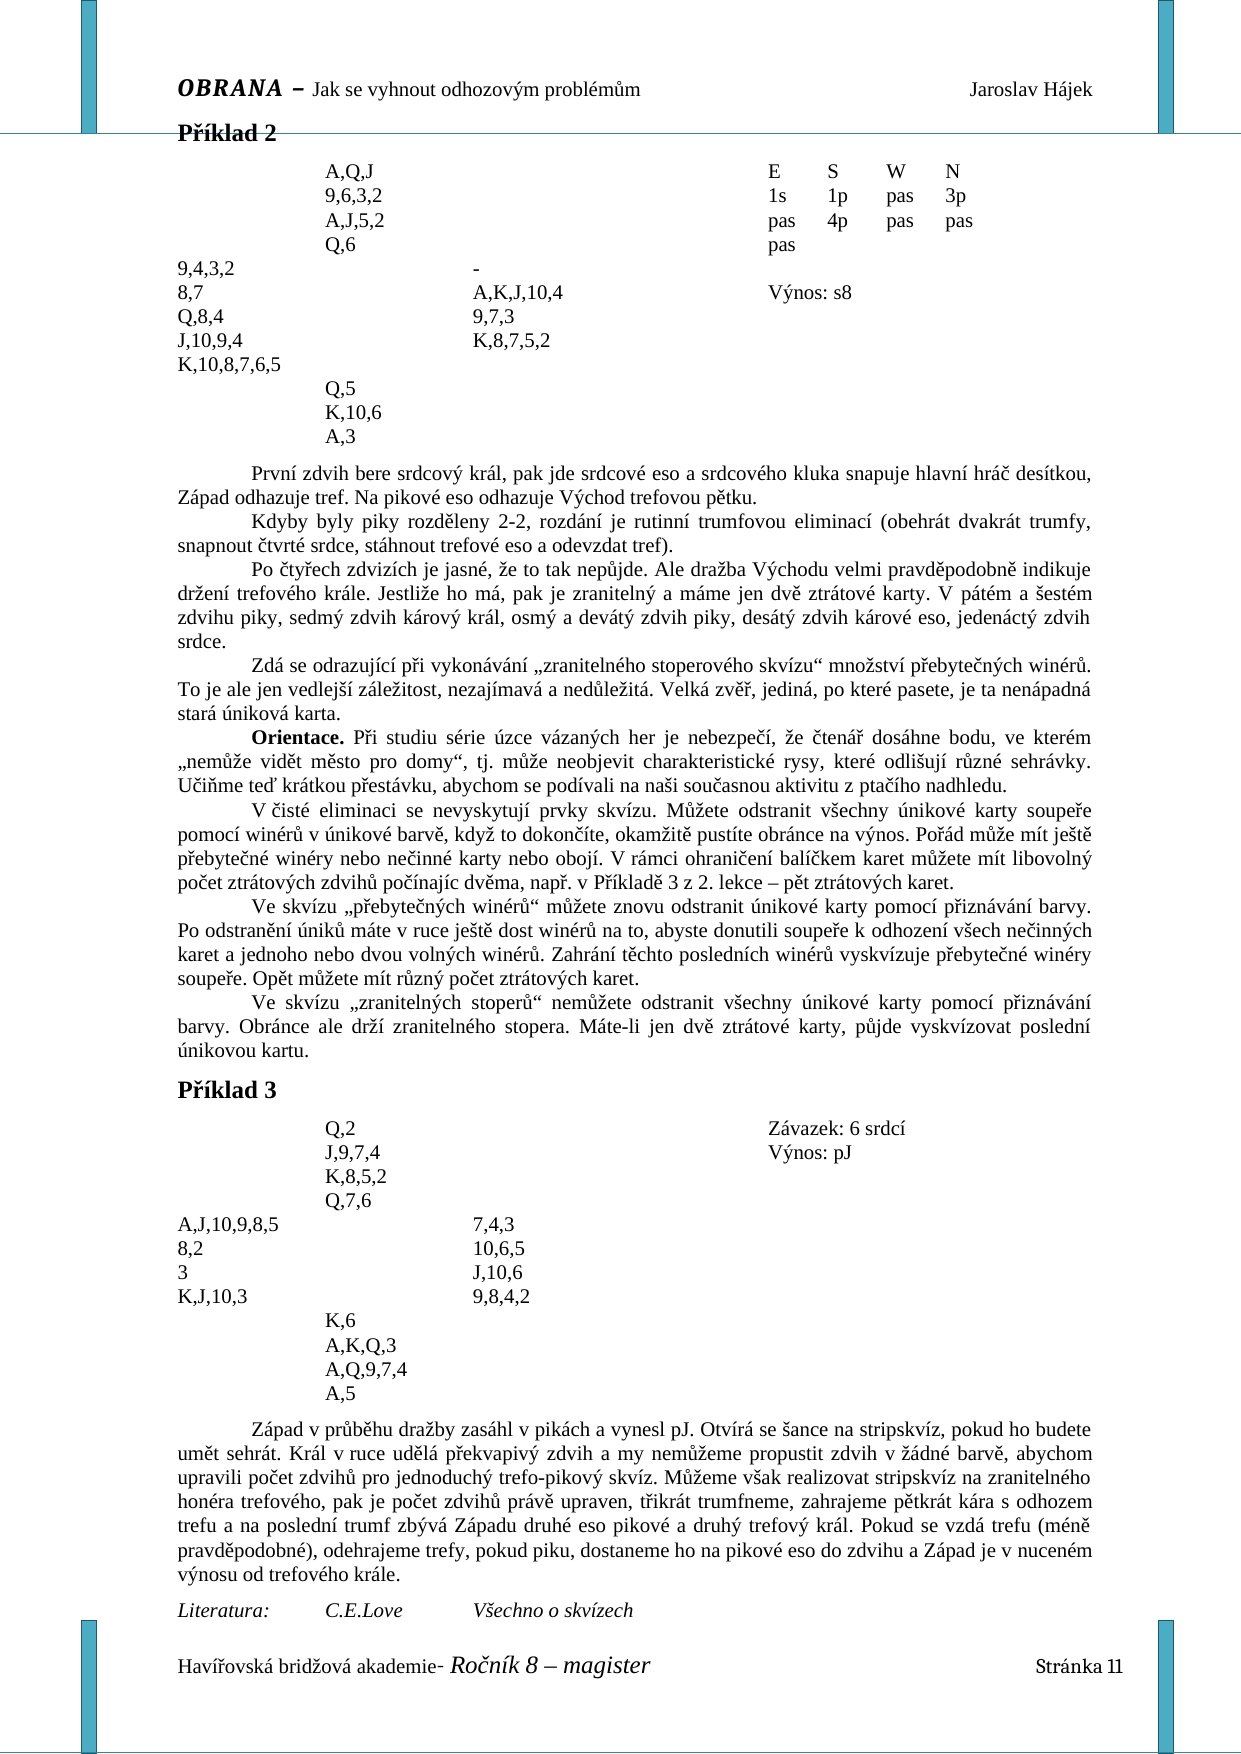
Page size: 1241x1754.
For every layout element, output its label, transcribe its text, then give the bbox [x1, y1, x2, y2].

text Západ v průběhu dražby zasáhl v pikách a vynesl pJ. Otvírá se šance na stripskvíz, pokud ho budete umět sehrát. Král v ruce udělá překvapivý zdvih a my nemůžeme propustit zdvih v žádné barvě, abychom upravili počet zdvihů pro jednoduchý trefo-pikový skvíz. Můžeme však realizovat stripskvíz na zranitelného honéra trefového, pak je počet zdvihů právě upraven, třikrát trumfneme, zahrajeme pětkrát kára s odhozem trefu a na poslední trumf zbývá Západu druhé eso pikové a druhý trefový král. Pokud se vzdá trefu (méně pravděpodobné), odehrajeme trefy, pokud piku, dostaneme ho na pikové eso do zdvihu a Západ je v nuceném výnosu od trefového krále. [177, 1417, 1092, 1586]
text Ve skvízu „zranitelných stoperů“ nemůžete odstranit všechny únikové karty pomocí přiznávání barvy. Obránce ale drží zranitelného stopera. Máte-li jen dvě ztrátové karty, půjde vyskvízovat poslední únikovou kartu. [177, 990, 1092, 1062]
text K,8,5,2 [177, 1164, 1092, 1188]
text A,J,5,2 pas 4p pas pas [177, 207, 1092, 232]
text A,Q,9,7,4 [177, 1357, 1092, 1381]
text Po čtyřech zdvizích je jasné, že to tak nepůjde. Ale dražba Východu velmi pravděpodobně indikuje držení trefového krále. Jestliže ho má, pak je zranitelný a máme jen dvě ztrátové karty. V pátém a šestém zdvihu piky, sedmý zdvih kárový král, osmý a devátý zdvih piky, desátý zdvih kárové eso, jedenáctý zdvih srdce. [177, 557, 1092, 653]
text J,10,9,4 K,8,7,5,2 [177, 328, 1092, 352]
text K,J,10,3 9,8,4,2 [177, 1284, 1092, 1308]
text Příklad 2 [177, 118, 1092, 147]
text Ve skvízu „přebytečných winérů“ můžete znovu odstranit únikové karty pomocí přiznávání barvy. Po odstranění úniků máte v ruce ještě dost winérů na to, abyste donutili soupeře k odhození všech nečinných karet a jednoho nebo dvou volných winérů. Zahrání těchto posledních winérů vyskvízuje přebytečné winéry soupeře. Opět můžete mít různý počet ztrátových karet. [177, 894, 1092, 990]
text Q,6 pas [177, 232, 1092, 256]
text Zdá se odrazující při vykonávání „zranitelného stoperového skvízu“ množství přebytečných winérů. To je ale jen vedlejší záležitost, nezajímavá a nedůležitá. Velká zvěř, jediná, po které pasete, je ta nenápadná stará úniková karta. [177, 653, 1092, 725]
text A,K,Q,3 [177, 1332, 1092, 1357]
text Literatura: C.E.Love Všechno o skvízech [177, 1598, 1092, 1622]
text 9,6,3,2 1s 1p pas 3p [177, 183, 1092, 207]
text A,3 [177, 424, 1092, 448]
text K,10,6 [177, 400, 1092, 424]
text Příklad 3 [177, 1075, 1092, 1103]
text J,9,7,4 Výnos: pJ [177, 1140, 1092, 1164]
text 8,7 A,K,J,10,4 Výnos: s8 [177, 280, 1092, 304]
text 3 J,10,6 [177, 1260, 1092, 1284]
text První zdvih bere srdcový král, pak jde srdcové eso a srdcového kluka snapuje hlavní hráč desítkou, Západ odhazuje tref. Na pikové eso odhazuje Východ trefovou pětku. [177, 461, 1092, 509]
text Q,2 Závazek: 6 srdcí [177, 1116, 1092, 1140]
text 9,4,3,2 - [177, 256, 1092, 280]
text Q,7,6 [177, 1188, 1092, 1212]
text A,5 [177, 1381, 1092, 1405]
text Kdyby byly piky rozděleny 2-2, rozdání je rutinní trumfovou eliminací (obehrát dvakrát trumfy, snapnout čtvrté srdce, stáhnout trefové eso a odevzdat tref). [177, 509, 1092, 557]
text A,Q,J E S W N [177, 159, 1092, 183]
text Orientace. Při studiu série úzce vázaných her je nebezpečí, že čtenář dosáhne bodu, ve kterém „nemůže vidět město pro domy“, tj. může neobjevit charakteristické rysy, které odlišují různé sehrávky. Učiňme teď krátkou přestávku, abychom se podívali na naši současnou aktivitu z ptačího nadhledu. [177, 725, 1092, 797]
text Q,8,4 9,7,3 [177, 304, 1092, 328]
text Q,5 [177, 376, 1092, 400]
text K,10,8,7,6,5 [177, 352, 1092, 376]
text 8,2 10,6,5 [177, 1236, 1092, 1260]
text V čisté eliminaci se nevyskytují prvky skvízu. Můžete odstranit všechny únikové karty soupeře pomocí winérů v únikové barvě, když to dokončíte, okamžitě pustíte obránce na výnos. Pořád může mít ještě přebytečné winéry nebo nečinné karty nebo obojí. V rámci ohraničení balíčkem karet můžete mít libovolný počet ztrátových zdvihů počínajíc dvěma, např. v Příkladě 3 z 2. lekce – pět ztrátových karet. [177, 797, 1092, 894]
text K,6 [177, 1308, 1092, 1332]
text A,J,10,9,8,5 7,4,3 [177, 1212, 1092, 1236]
